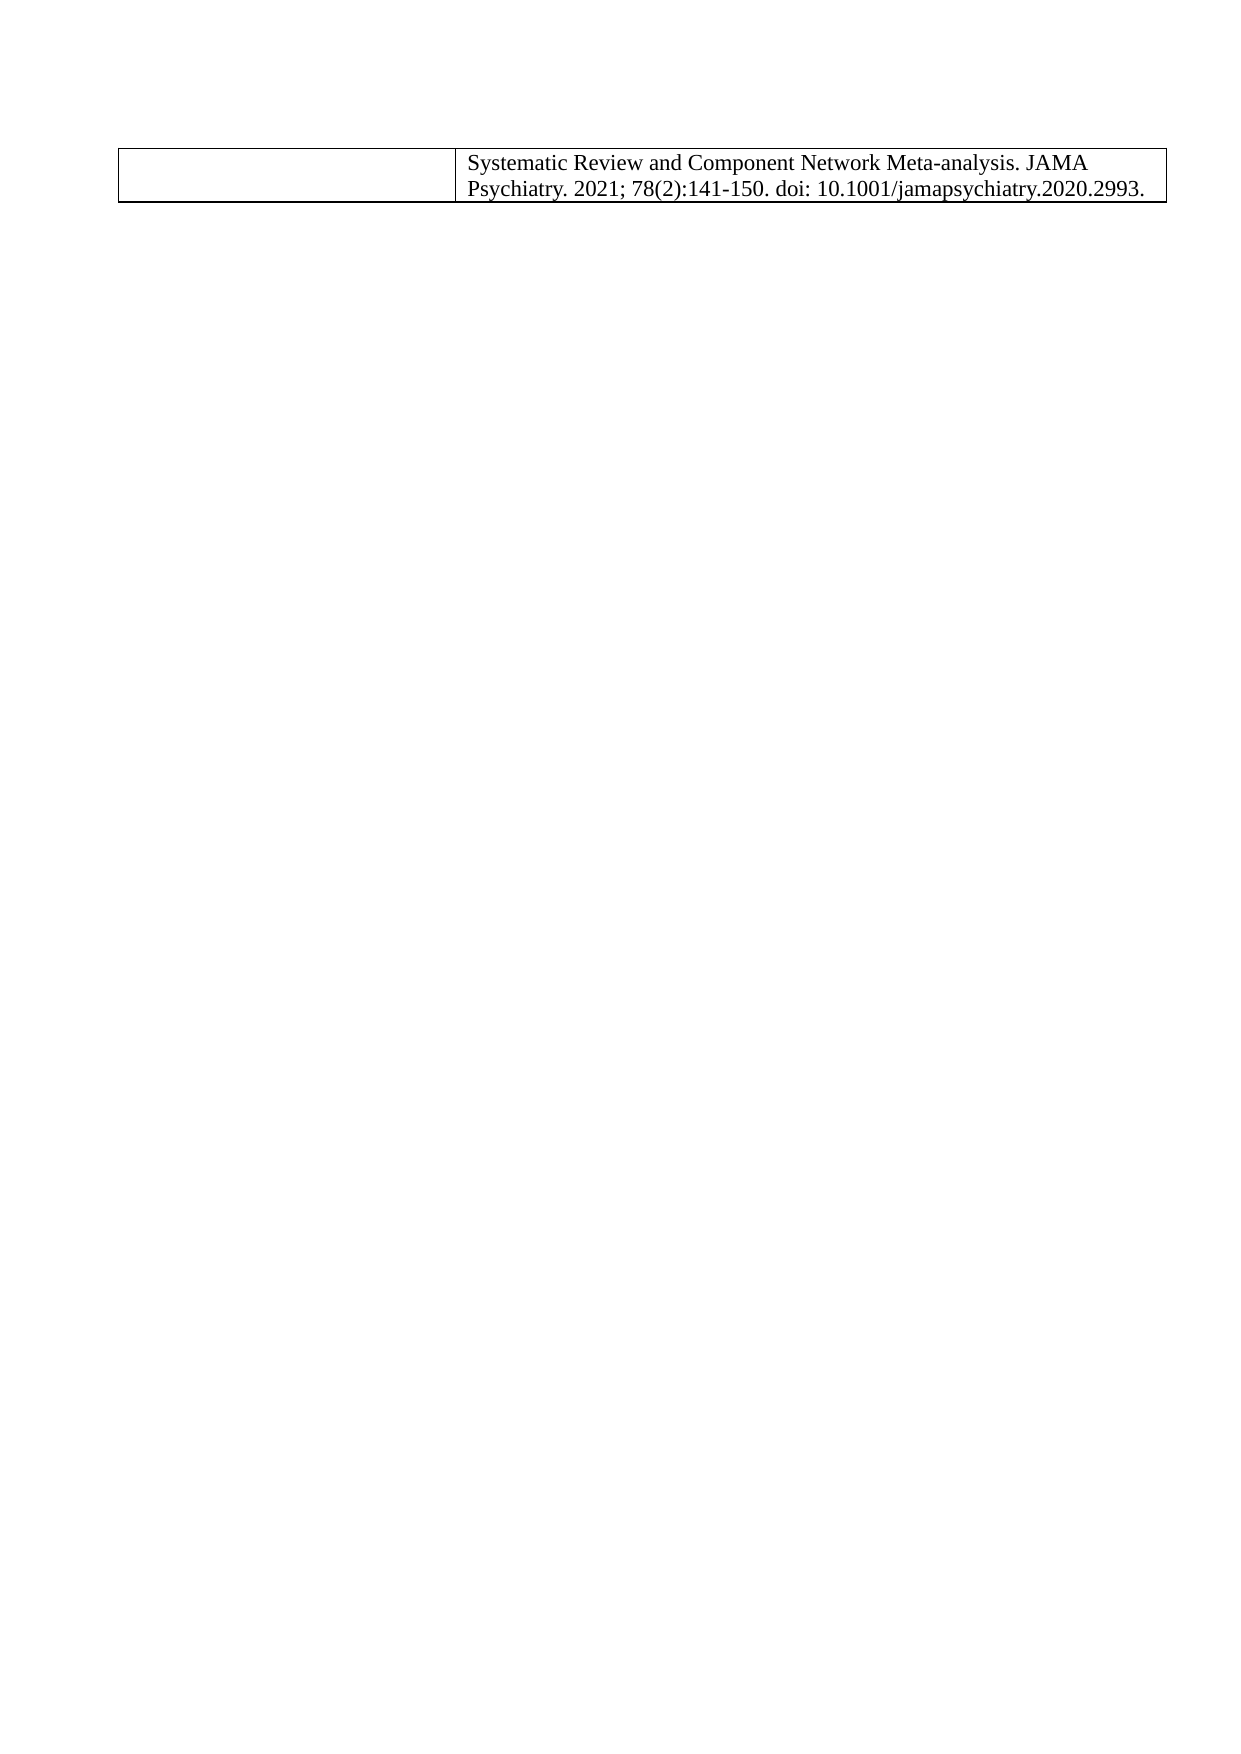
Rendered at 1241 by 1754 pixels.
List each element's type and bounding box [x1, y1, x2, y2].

table_cell [456, 149, 1166, 201]
table_cell [119, 149, 455, 201]
